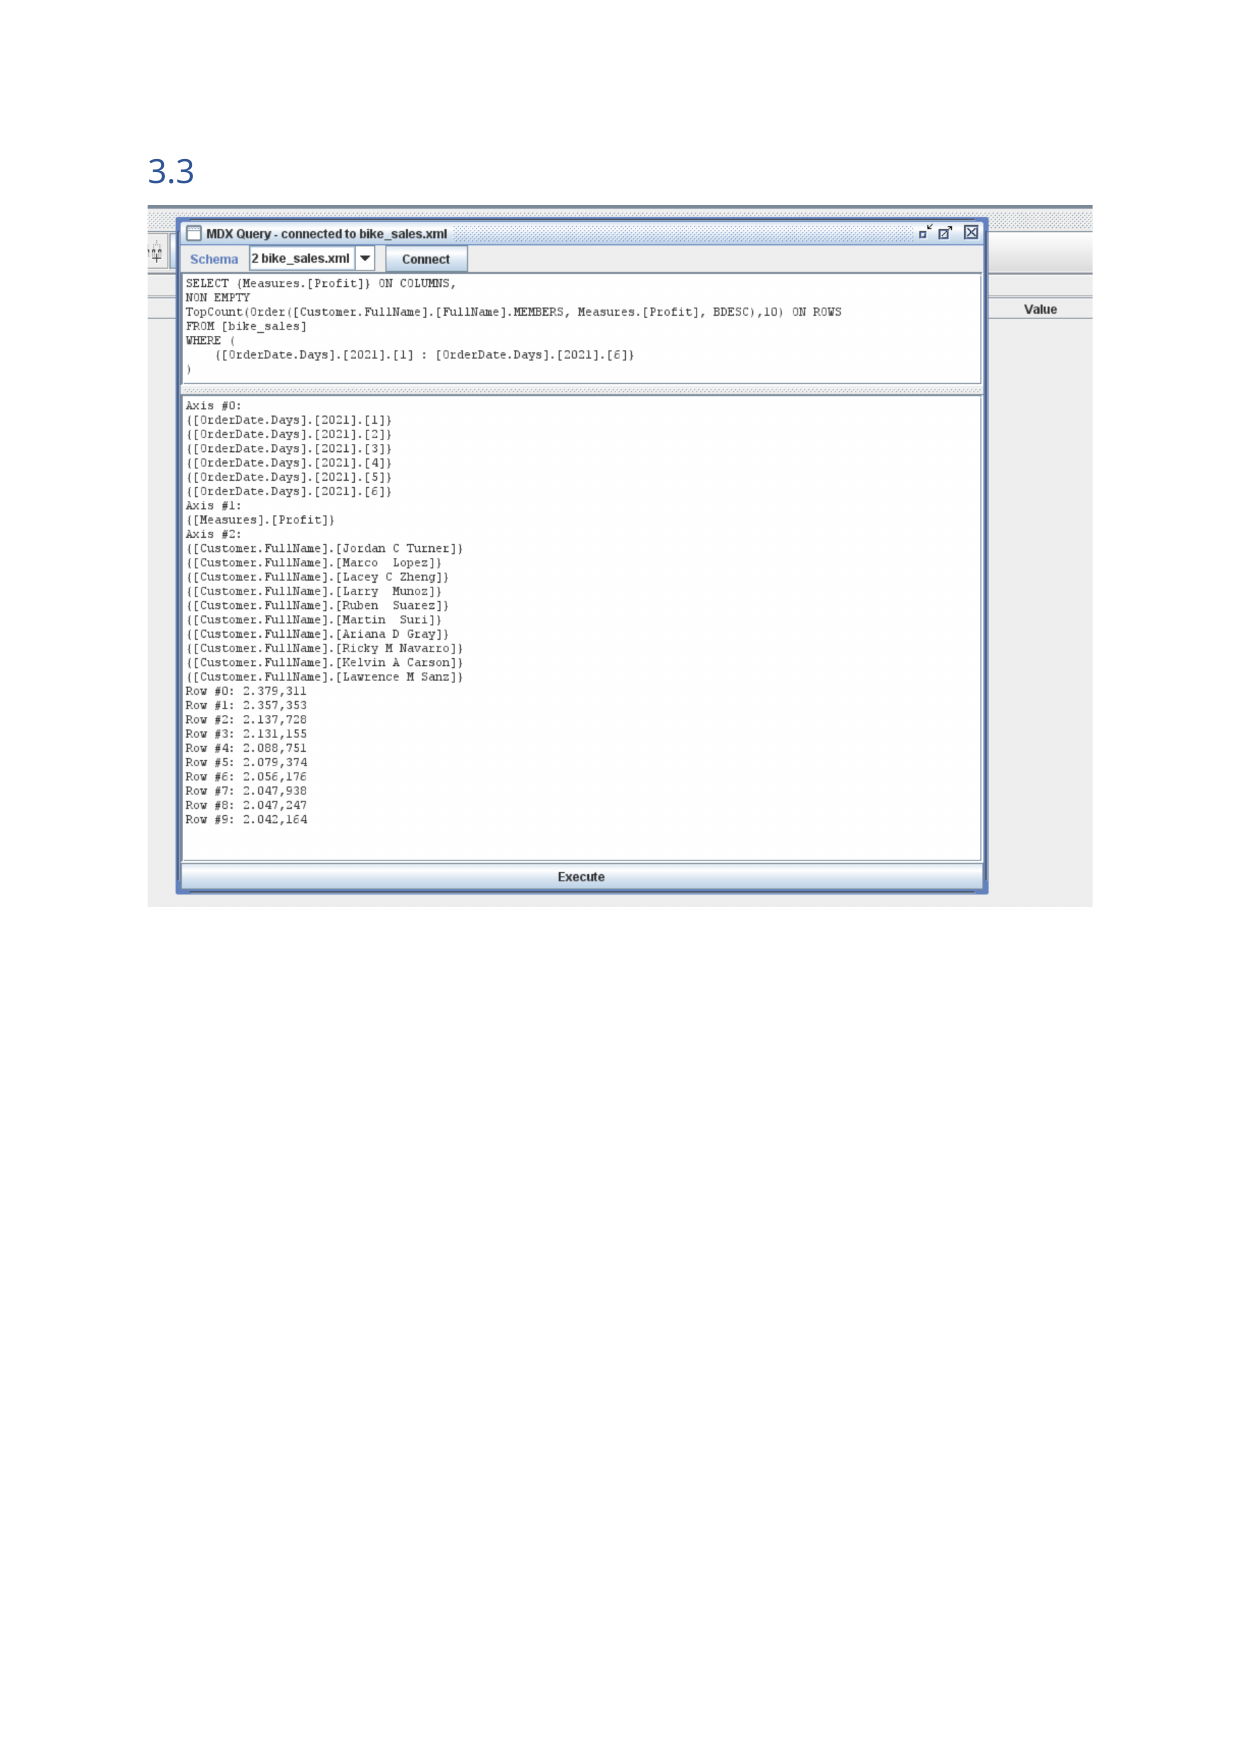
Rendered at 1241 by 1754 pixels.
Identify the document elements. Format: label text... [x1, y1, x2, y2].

picture [147, 205, 1093, 907]
subtitle 3.3 [148, 148, 1093, 193]
